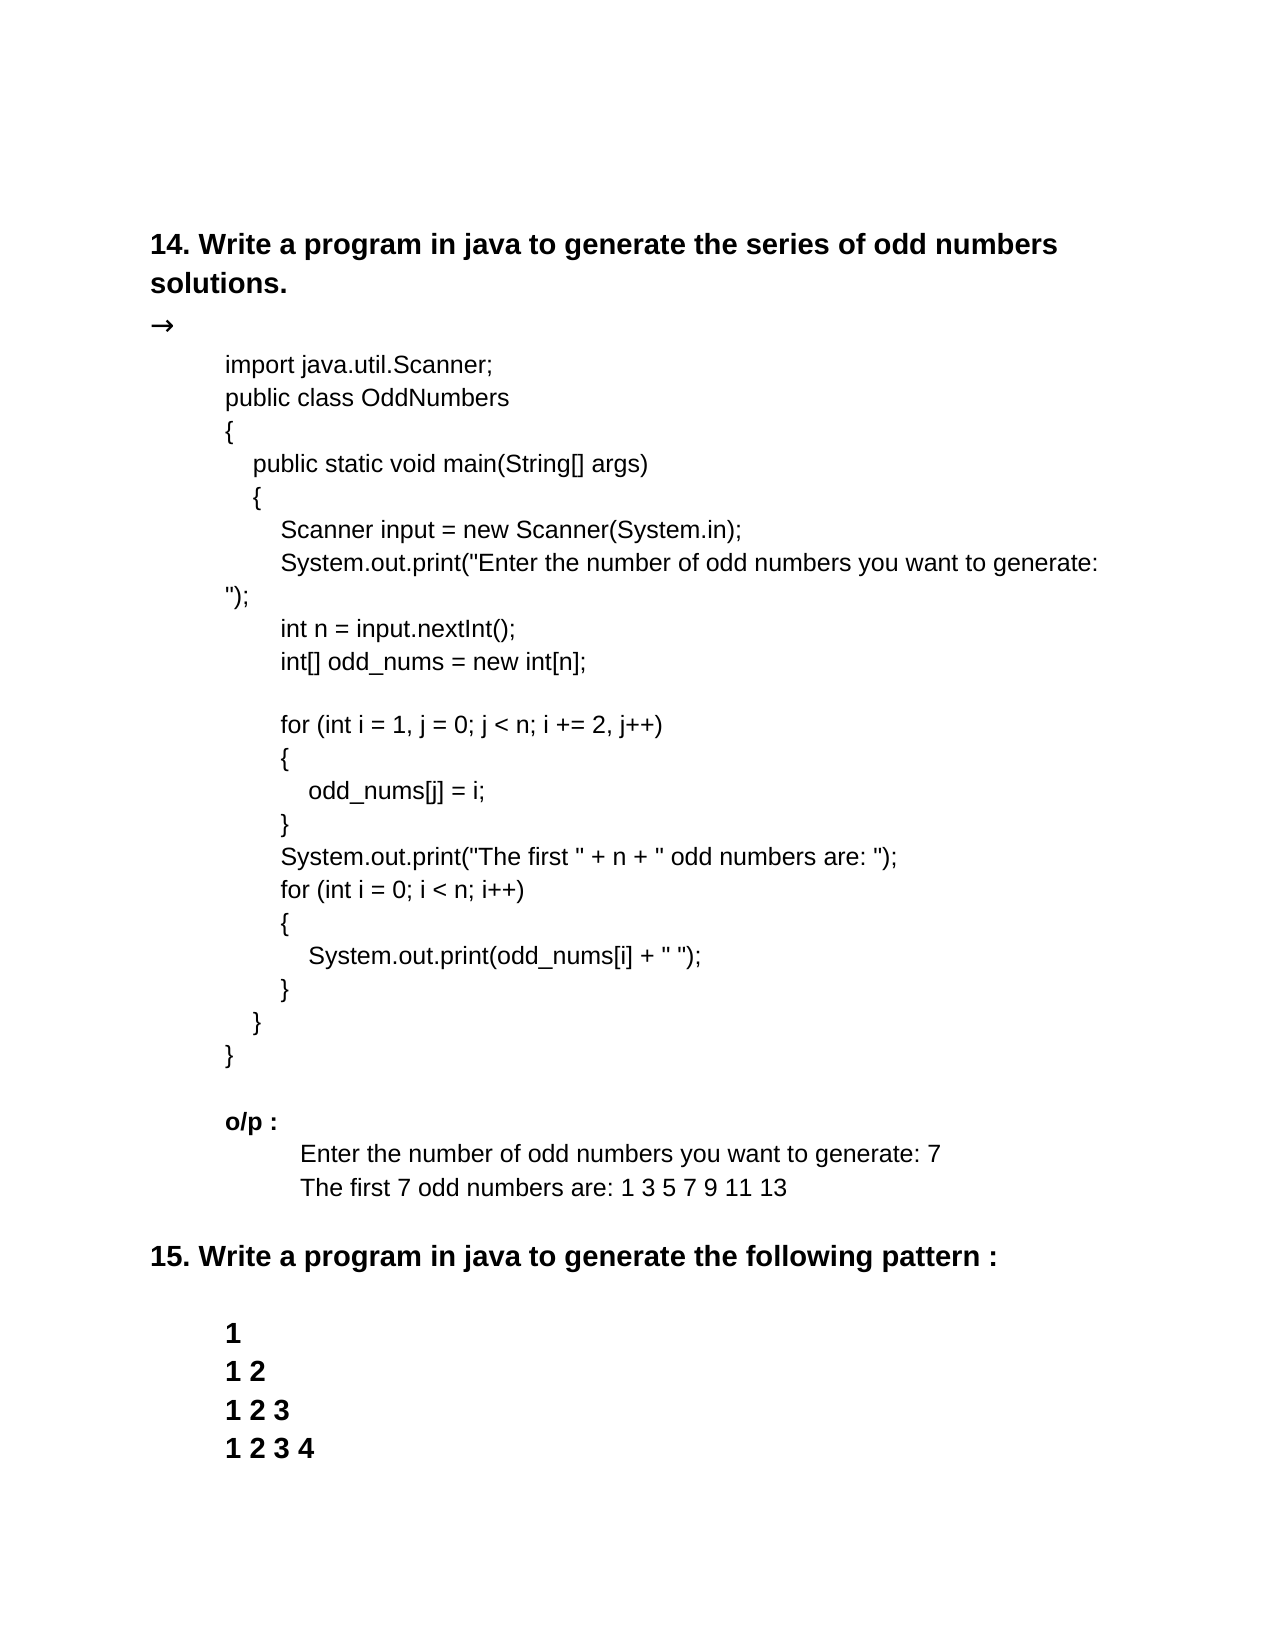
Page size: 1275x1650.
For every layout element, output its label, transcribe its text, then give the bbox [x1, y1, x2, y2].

text int[] odd_nums = new int[n]; [225, 647, 1125, 676]
text Enter the number of odd numbers you want to generate: 7 [225, 1139, 1125, 1168]
text System.out.print("The first " + n + " odd numbers are: "); [225, 842, 1125, 871]
text 1 2 3 4 [225, 1431, 1125, 1465]
text } [225, 1040, 1125, 1069]
text for (int i = 0; i < n; i++) [225, 875, 1125, 904]
text Scanner input = new Scanner(System.in); [225, 515, 1125, 544]
text import java.util.Scanner; [225, 350, 1125, 378]
text { [150, 743, 1125, 772]
text System.out.print(odd_nums[i] + " "); [225, 941, 1125, 970]
text The first 7 odd numbers are: 1 3 5 7 9 11 13 [225, 1172, 1125, 1201]
text { [225, 416, 1125, 444]
text { [225, 908, 1125, 937]
text public static void main(String[] args) [225, 449, 1125, 478]
text int n = input.nextInt(); [225, 614, 1125, 643]
text o/p : [225, 1106, 1125, 1135]
text System.out.print("Enter the number of odd numbers you want to generate: "); [225, 548, 1125, 610]
text 15. Write a program in java to generate the following pattern : [150, 1238, 1125, 1272]
text → [150, 304, 1125, 344]
text 1 2 [225, 1354, 1125, 1388]
text { [225, 482, 1125, 511]
text for (int i = 1, j = 0; j < n; i += 2, j++) [225, 710, 1125, 739]
text } [225, 1007, 1125, 1036]
text } [225, 809, 1125, 838]
text } [225, 974, 1125, 1003]
text 1 [150, 1316, 1125, 1349]
text 1 2 3 [225, 1393, 1125, 1426]
text 14. Write a program in java to generate the series of odd numbers solutions. [150, 227, 1125, 299]
text public class OddNumbers [225, 383, 1125, 412]
text odd_nums[j] = i; [225, 776, 1125, 805]
